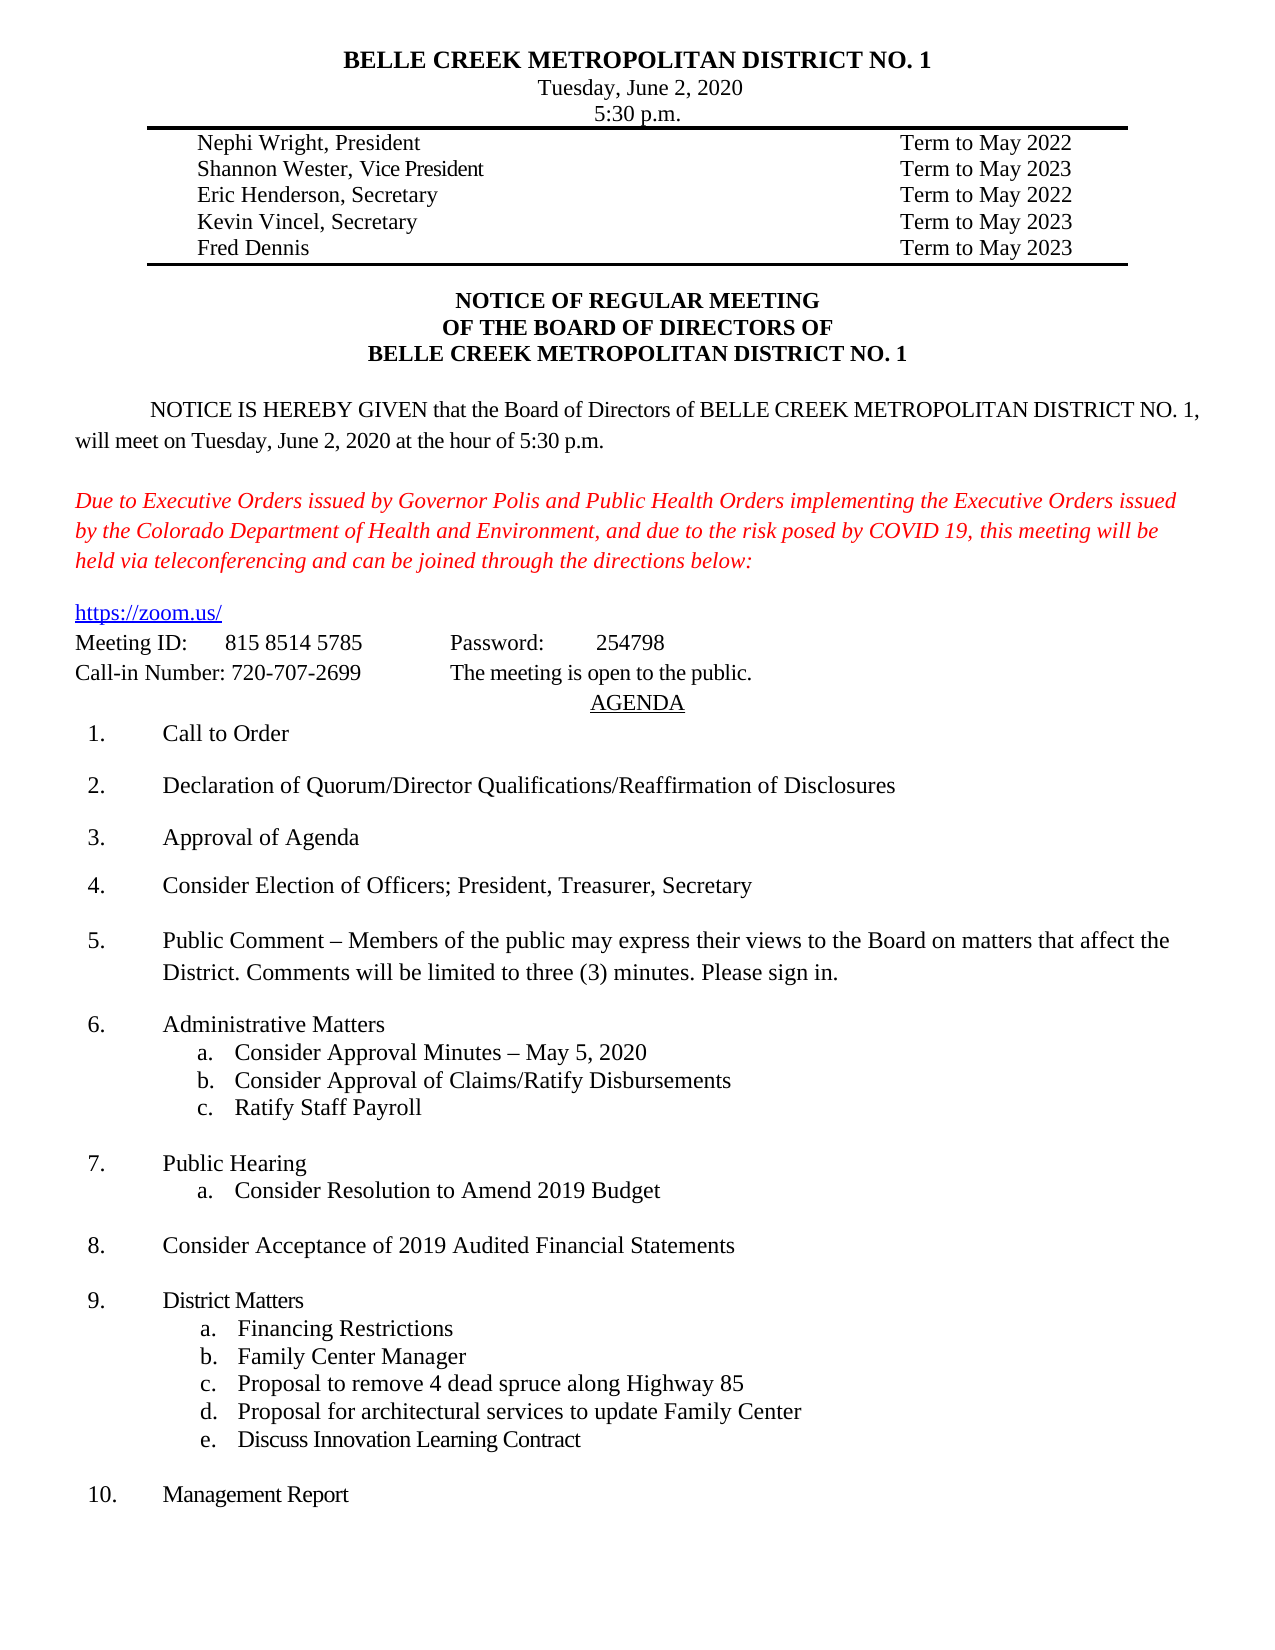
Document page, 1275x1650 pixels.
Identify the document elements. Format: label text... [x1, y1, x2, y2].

text 5:30 p.m. [75, 100, 1200, 126]
text https://zoom.us/ [75, 598, 1200, 625]
list Consider Resolution to Amend 2019 Budget [197, 1176, 1207, 1204]
list Declaration of Quorum/Director Qualifications/Reaffirmation of Disclosures [87, 771, 1207, 799]
list Discuss Innovation Learning Contract [200, 1424, 1202, 1452]
text NOTICE OF REGULAR MEETING [75, 287, 1200, 313]
text OF THE BOARD OF DIRECTORS OF [75, 313, 1200, 340]
list Administrative Matters [87, 1011, 1207, 1038]
list Call to Order [87, 719, 1207, 747]
list Consider Acceptance of 2019 Audited Financial Statements [87, 1231, 1207, 1259]
list Public Hearing [87, 1148, 1207, 1176]
list Public Comment – Members of the public may express their views to the Board on matters that affect the District. Comments will be limited to three (3) minutes. Please sign in. [87, 926, 1200, 986]
list Approval of Agenda [87, 823, 1207, 850]
list Proposal for architectural services to update Family Center [200, 1397, 1202, 1424]
list Proposal to remove 4 dead spruce along Highway 85 [200, 1369, 1202, 1397]
text Due to Executive Orders issued by Governor Polis and Public Health Orders implementing the Executive Orders issued by the Colorado Department of Health and Environment, and due to the risk posed by COVID 19, this meeting will be held via teleconferencing and can be joined through the directions below: [75, 487, 1200, 574]
list Consider Approval of Claims/Ratify Disbursements [197, 1066, 1207, 1093]
text Shannon Wester, Vice President Term to May 2023 [197, 155, 1202, 182]
list Financing Restrictions [200, 1314, 1202, 1342]
list Ratify Staff Payroll [197, 1093, 1207, 1121]
list Management Report [87, 1480, 1202, 1507]
text NOTICE IS HEREBY GIVEN that the Board of Directors of BELLE CREEK METROPOLITAN DISTRICT NO. 1, will meet on Tuesday, June 2, 2020 at the hour of 5:30 p.m. [75, 396, 1200, 453]
subtitle BELLE CREEK METROPOLITAN DISTRICT NO. 1 [75, 45, 1200, 74]
text Meeting ID: 815 8514 5785 Password: 254798 [75, 629, 1200, 655]
list District Matters [87, 1287, 1202, 1314]
list Consider Approval Minutes – May 5, 2020 [197, 1038, 1207, 1066]
text AGENDA [75, 689, 1200, 716]
list Family Center Manager [200, 1342, 1202, 1369]
text Tuesday, June 2, 2020 [75, 74, 1200, 100]
text Eric Henderson, Secretary Term to May 2022 [197, 182, 1202, 208]
text BELLE CREEK METROPOLITAN DISTRICT NO. 1 [75, 340, 1200, 366]
text Call-in Number: 720-707-2699 The meeting is open to the public. [75, 659, 1200, 685]
text Kevin Vincel, Secretary Term to May 2023 [197, 208, 1202, 234]
text Nephi Wright, President Term to May 2022 [197, 129, 1202, 155]
list Consider Election of Officers; President, Treasurer, Secretary [87, 871, 1207, 899]
text Fred Dennis Term to May 2023 [197, 234, 1202, 261]
